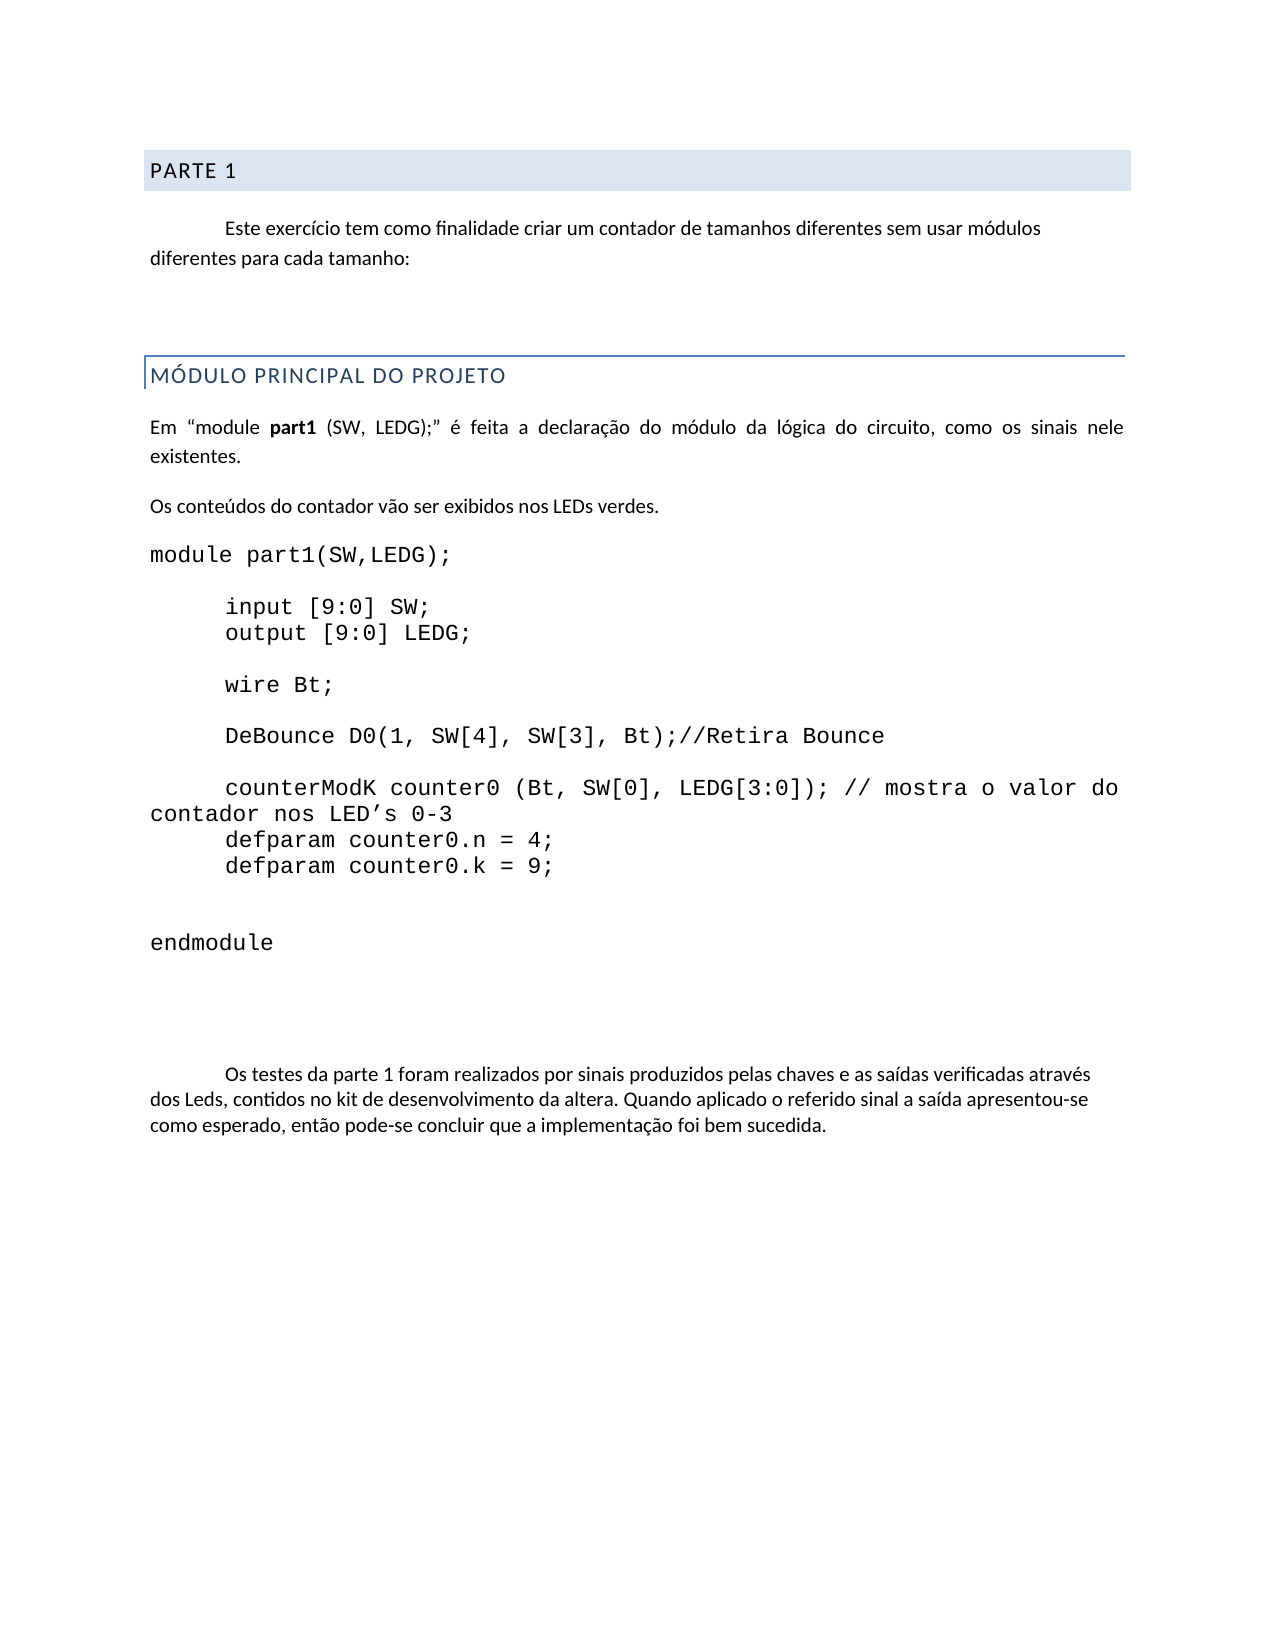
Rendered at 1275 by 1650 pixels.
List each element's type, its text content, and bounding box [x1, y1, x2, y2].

text Em “module part1 (SW, LEDG);” é feita a declaração do módulo da lógica do circuito, como os sinais nele existentes. [150, 414, 1125, 468]
text Os conteúdos do contador vão ser exibidos nos LEDs verdes. [150, 493, 1125, 518]
text input [9:0] SW; [150, 596, 1125, 622]
subtitle Parte 1 [150, 156, 1125, 184]
text output [9:0] LEDG; [150, 622, 1125, 648]
text endmodule [150, 931, 1125, 957]
text defparam counter0.n = 4; [150, 829, 1125, 854]
text Os testes da parte 1 foram realizados por sinais produzidos pelas chaves e as saídas verificadas através dos Leds, contidos no kit de desenvolvimento da altera. Quando aplicado o referido sinal a saída apresentou-se como esperado, então pode-se concluir que a implementação foi bem sucedida. [150, 1061, 1125, 1137]
text defparam counter0.k = 9; [150, 854, 1125, 881]
text counterModK counter0 (Bt, SW[0], LEDG[3:0]); // mostra o valor do contador nos LED’s 0-3 [150, 777, 1125, 829]
text wire Bt; [150, 673, 1125, 699]
subtitle Módulo Principal do Projeto [146, 357, 1125, 389]
text DeBounce D0(1, SW[4], SW[3], Bt);//Retira Bounce [150, 725, 1125, 751]
text module part1(SW,LEDG); [150, 544, 1125, 570]
text Este exercício tem como finalidade criar um contador de tamanhos diferentes sem usar módulos diferentes para cada tamanho: [150, 216, 1125, 270]
